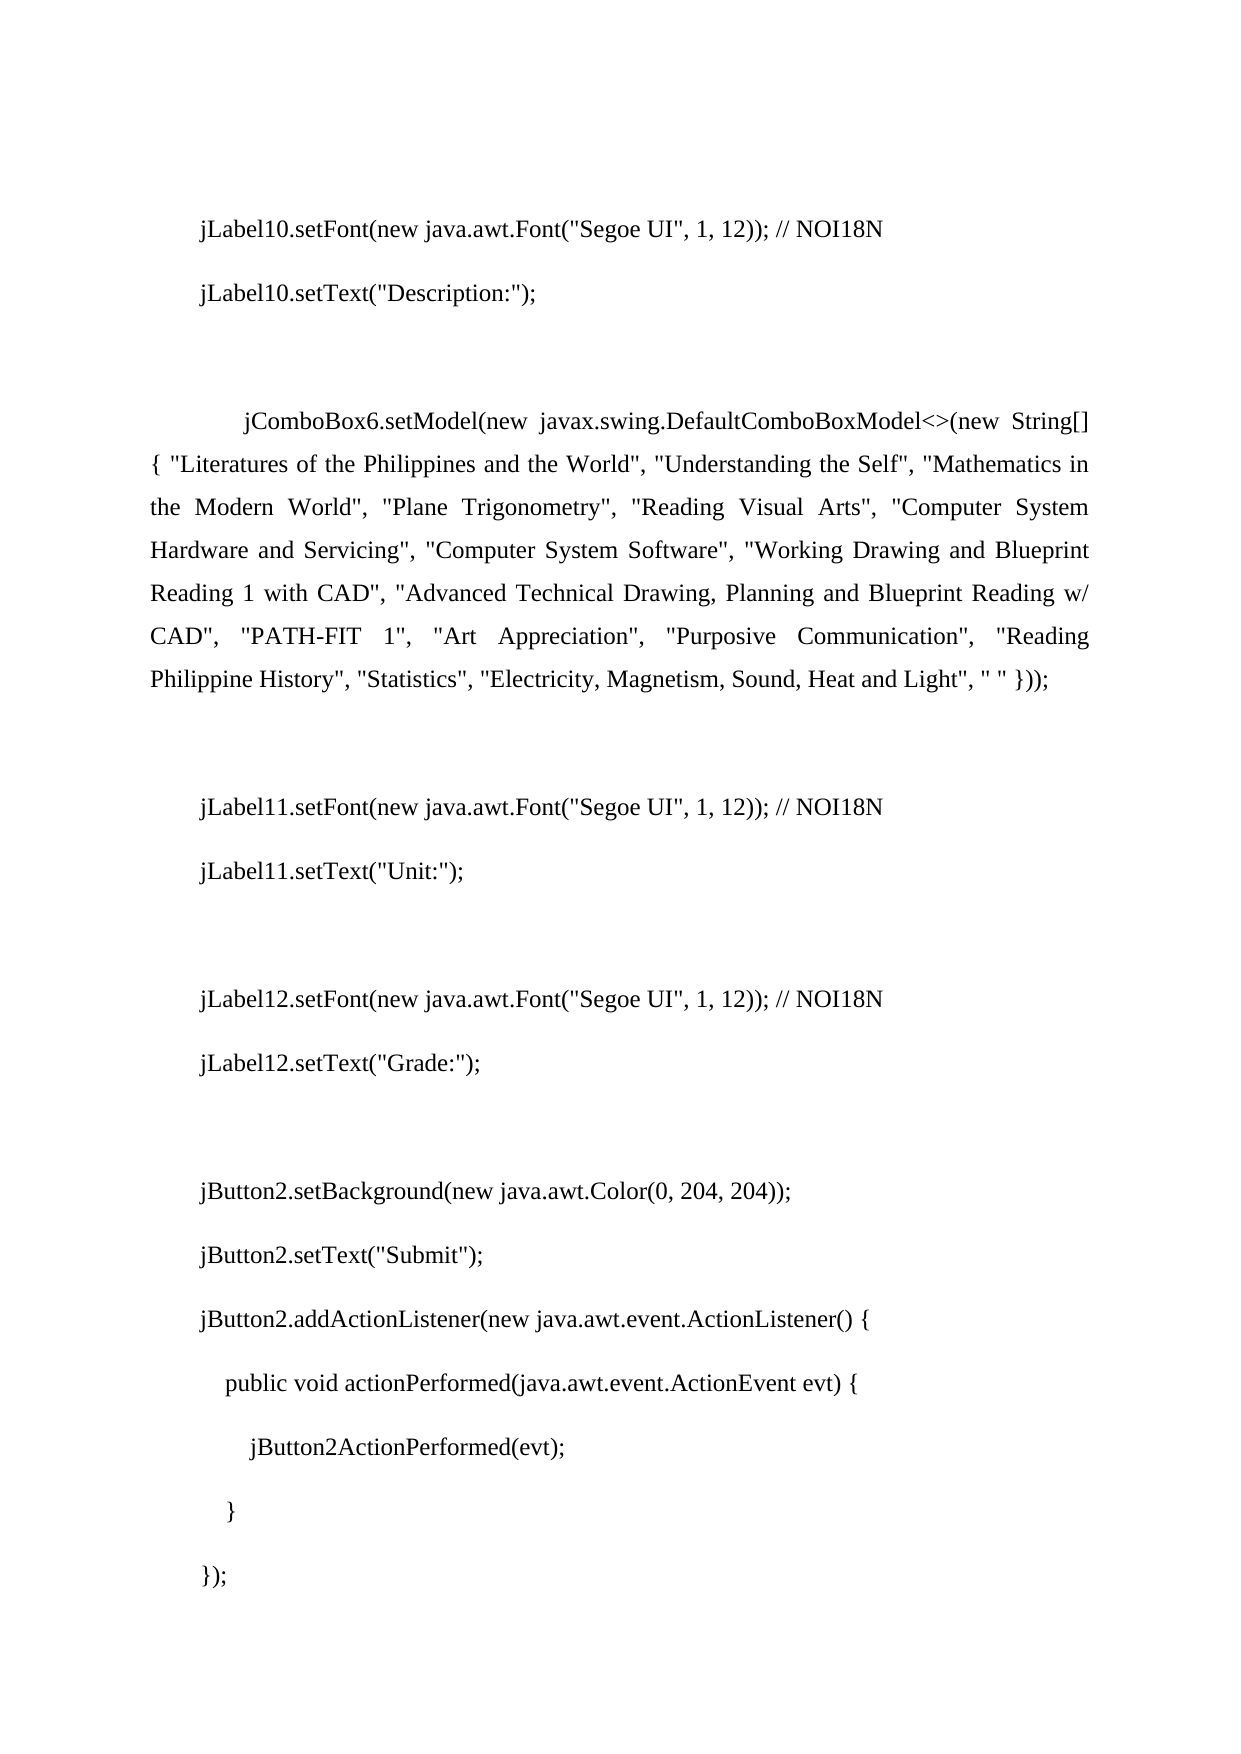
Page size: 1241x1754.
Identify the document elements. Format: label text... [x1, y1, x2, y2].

text }); [150, 1560, 1090, 1589]
text jLabel10.setFont(new java.awt.Font("Segoe UI", 1, 12)); // NOI18N [150, 214, 1090, 243]
text jButton2.setBackground(new java.awt.Color(0, 204, 204)); [150, 1176, 1090, 1205]
text } [150, 1496, 1090, 1525]
text jLabel12.setFont(new java.awt.Font("Segoe UI", 1, 12)); // NOI18N [150, 984, 1090, 1013]
text public void actionPerformed(java.awt.event.ActionEvent evt) { [150, 1368, 1090, 1397]
text jButton2.setText("Submit"); [150, 1240, 1090, 1269]
text jLabel12.setText("Grade:"); [150, 1048, 1090, 1077]
text jButton2ActionPerformed(evt); [150, 1432, 1090, 1461]
text jLabel11.setFont(new java.awt.Font("Segoe UI", 1, 12)); // NOI18N [150, 792, 1090, 821]
text jLabel11.setText("Unit:"); [150, 856, 1090, 885]
text jComboBox6.setModel(new javax.swing.DefaultComboBoxModel<>(new String[] { "Literatures of the Philippines and the World", "Understanding the Self", "Mathematics in the Modern World", "Plane Trigonometry", "Reading Visual Arts", "Computer System Hardware and Servicing", "Computer System Software", "Working Drawing and Blueprint Reading 1 with CAD", "Advanced Technical Drawing, Planning and Blueprint Reading w/ CAD", "PATH-FIT 1", "Art Appreciation", "Purposive Communication", "Reading Philippine History", "Statistics", "Electricity, Magnetism, Sound, Heat and Light", " " })); [150, 406, 1090, 693]
text jLabel10.setText("Description:"); [150, 278, 1090, 307]
text jButton2.addActionListener(new java.awt.event.ActionListener() { [150, 1304, 1090, 1333]
